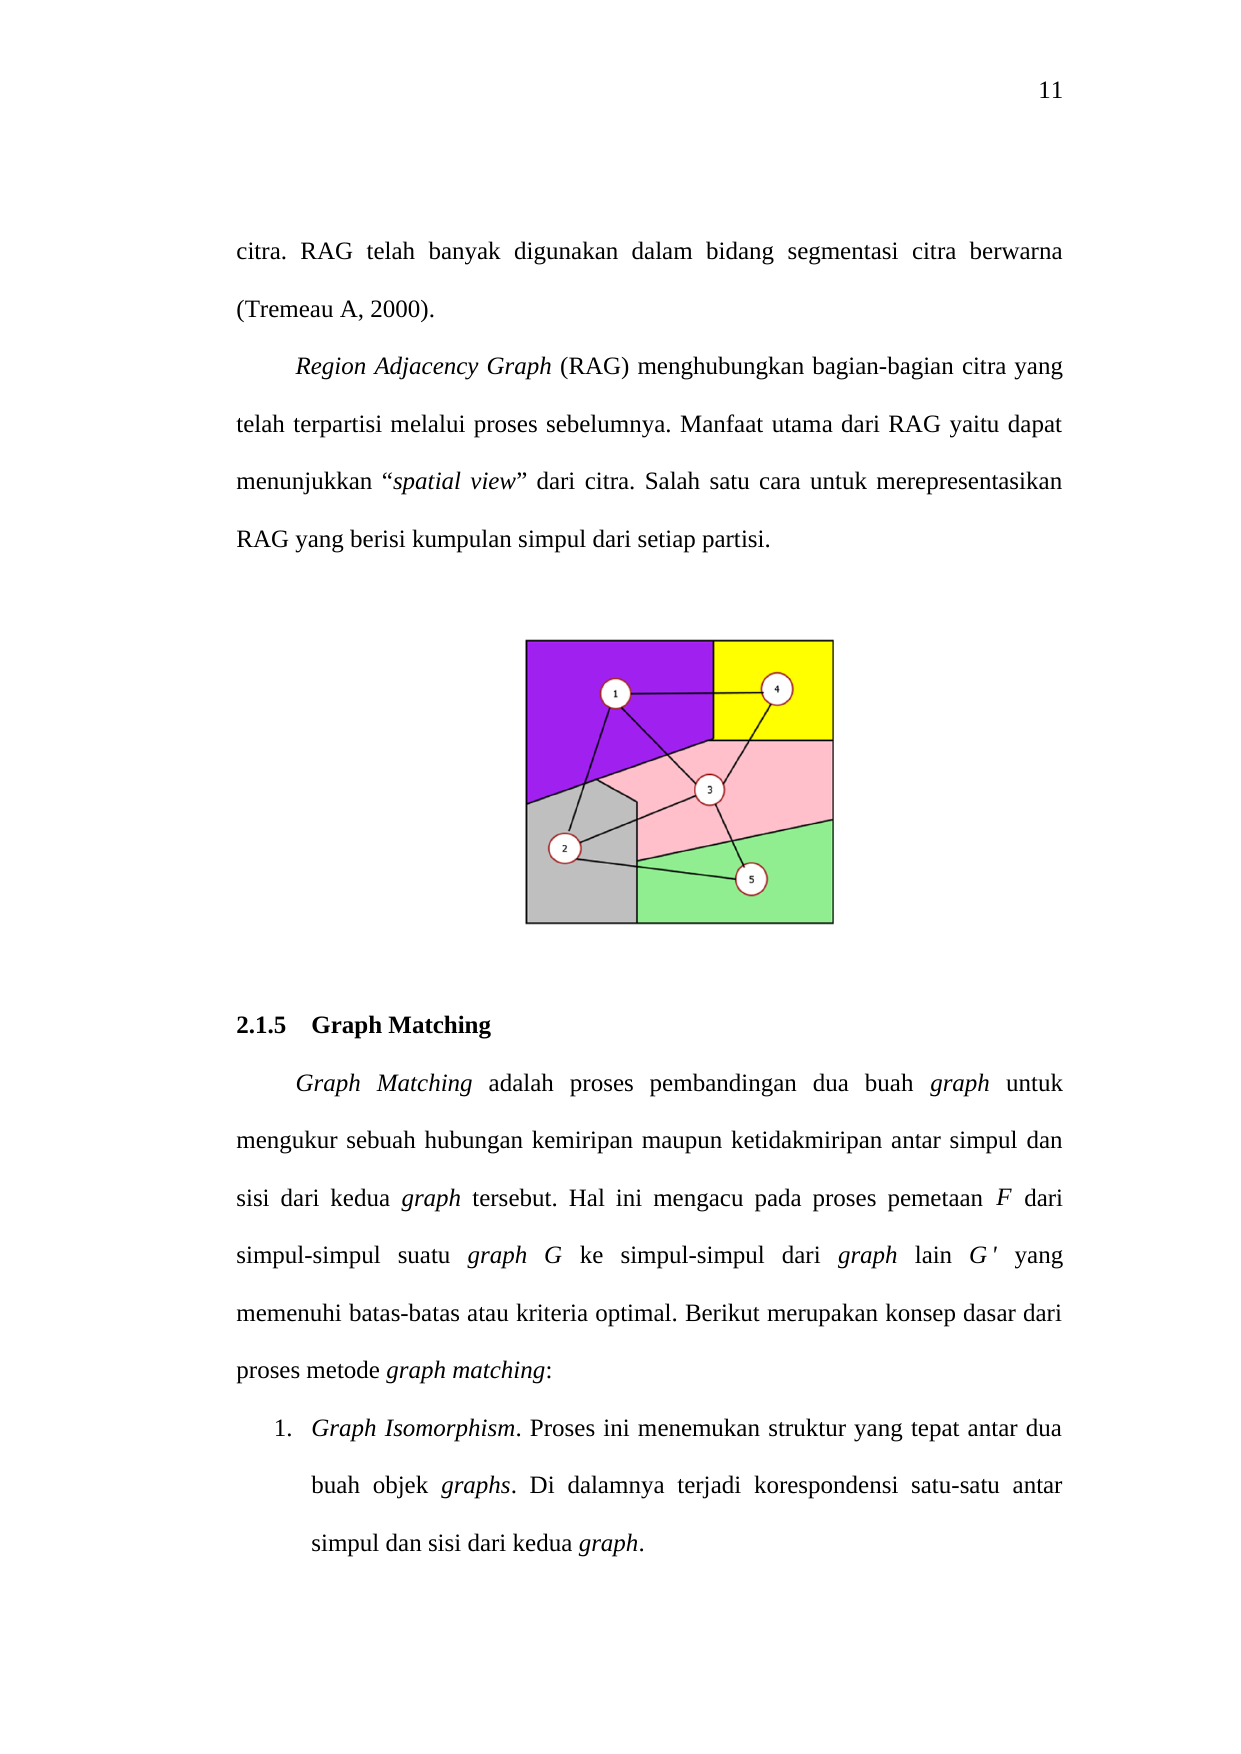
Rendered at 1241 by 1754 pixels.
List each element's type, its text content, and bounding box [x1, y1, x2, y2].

list Graph Isomorphism. Proses ini menemukan struktur yang tepat antar dua buah objek graphs. Di dalamnya terjadi korespondensi satu-satu antar simpul dan sisi dari kedua graph. [274, 1413, 1063, 1557]
text Region Adjacency Graph (RAG) menghubungkan bagian-bagian citra yang telah terpartisi melalui proses sebelumnya. Manfaat utama dari RAG yaitu dapat menunjukkan “spatial view” dari citra. Salah satu cara untuk merepresentasikan RAG yang berisi kumpulan simpul dari setiap partisi. [236, 351, 1063, 552]
subtitle 2.1.5 Graph Matching [236, 1011, 1063, 1039]
text Graph Matching adalah proses pembandingan dua buah graph untuk mengukur sebuah hubungan kemiripan maupun ketidakmiripan antar simpul dan sisi dari kedua graph tersebut. Hal ini mengacu pada proses pemetaan dari simpul-simpul suatu graph ke simpul-simpul dari graph lain yang memenuhi batas-batas atau kriteria optimal. Berikut merupakan konsep dasar dari proses metode graph matching: [236, 1068, 1063, 1384]
